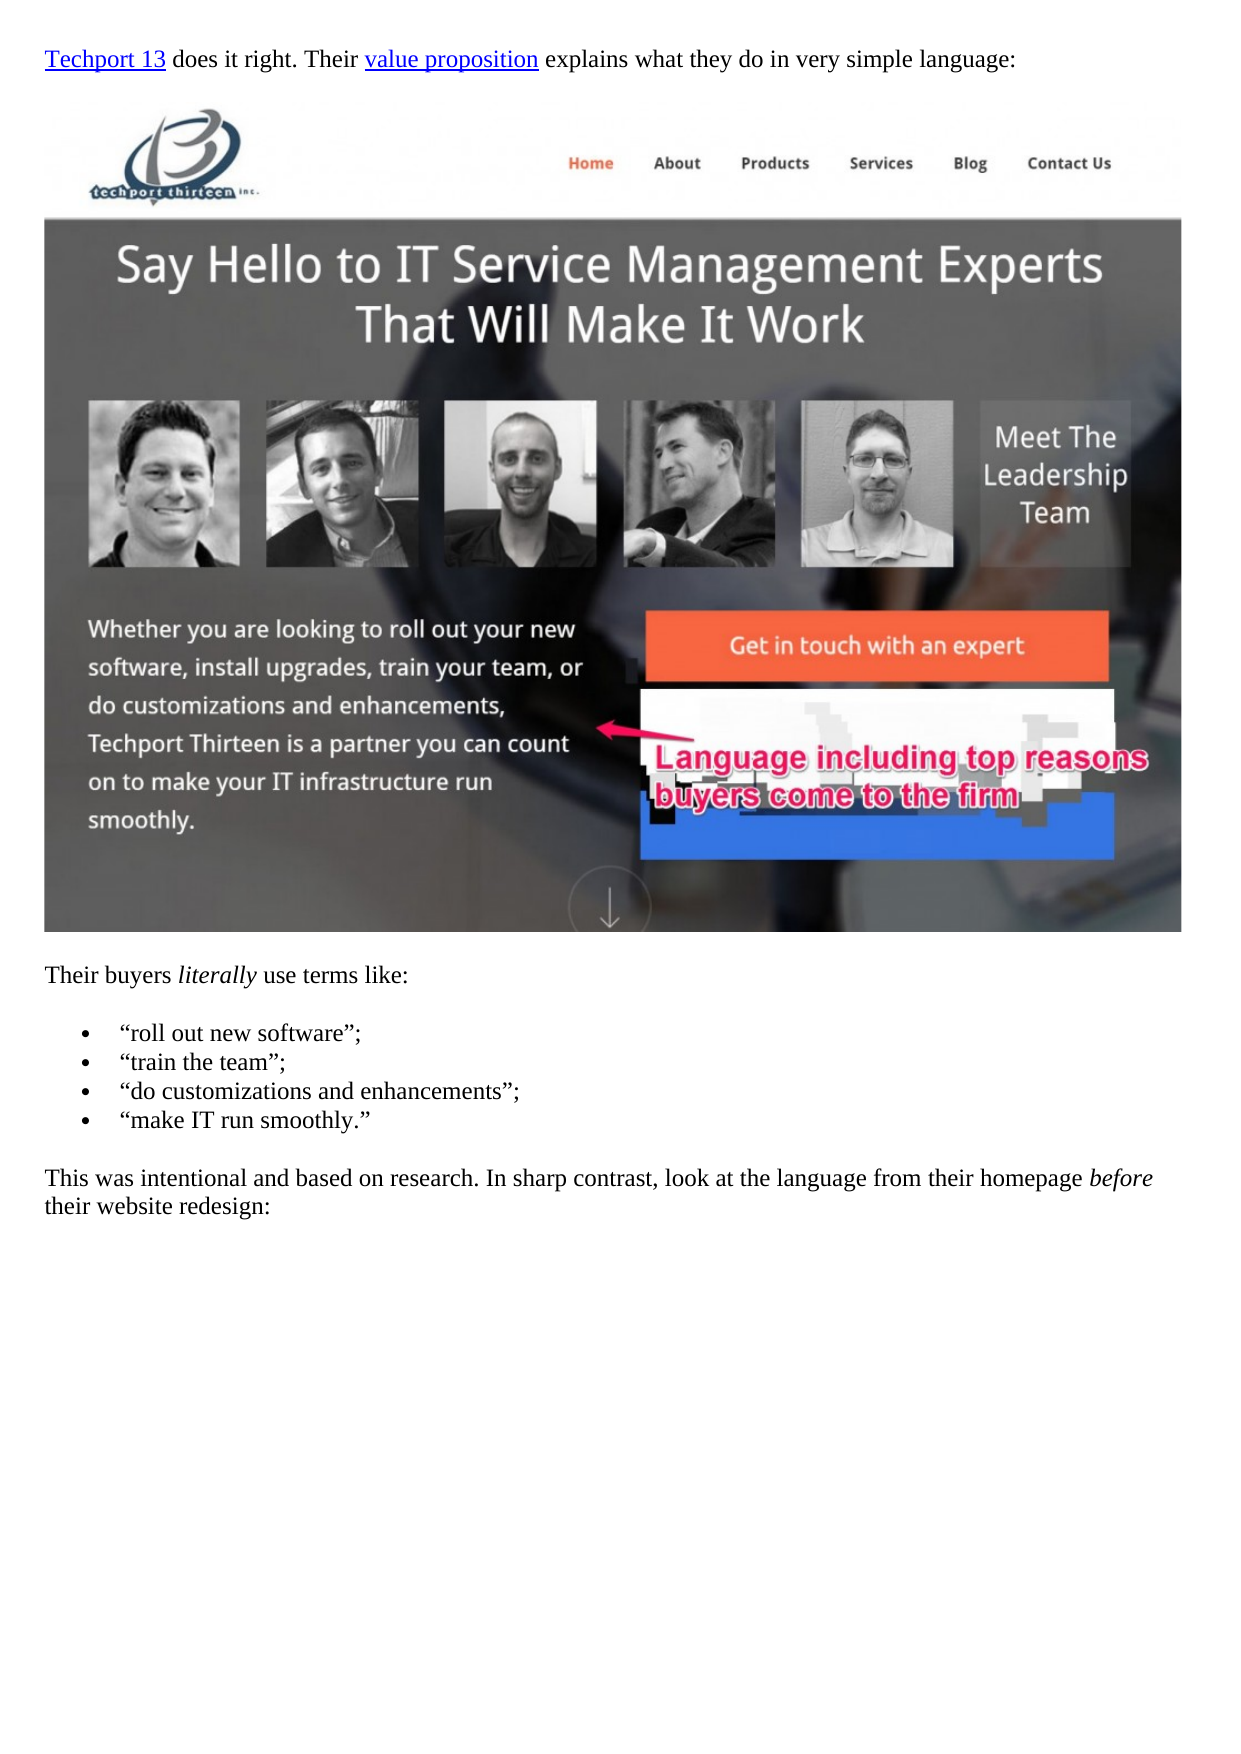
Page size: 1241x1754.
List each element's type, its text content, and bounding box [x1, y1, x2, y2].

list “do customizations and enhancements”; [82, 1076, 1181, 1105]
list “make IT run smoothly.” [82, 1105, 1181, 1133]
list “roll out new software”; [82, 1018, 1181, 1047]
text Their buyers literally use terms like: [44, 961, 1181, 989]
text This was intentional and based on research. In sharp contrast, look at the language from their homepage before their website redesign: [44, 1163, 1181, 1220]
text Techport 13 does it right. Their value proposition explains what they do in very simple language: [44, 44, 1181, 73]
picture [44, 102, 1182, 932]
list “train the team”; [82, 1047, 1181, 1076]
